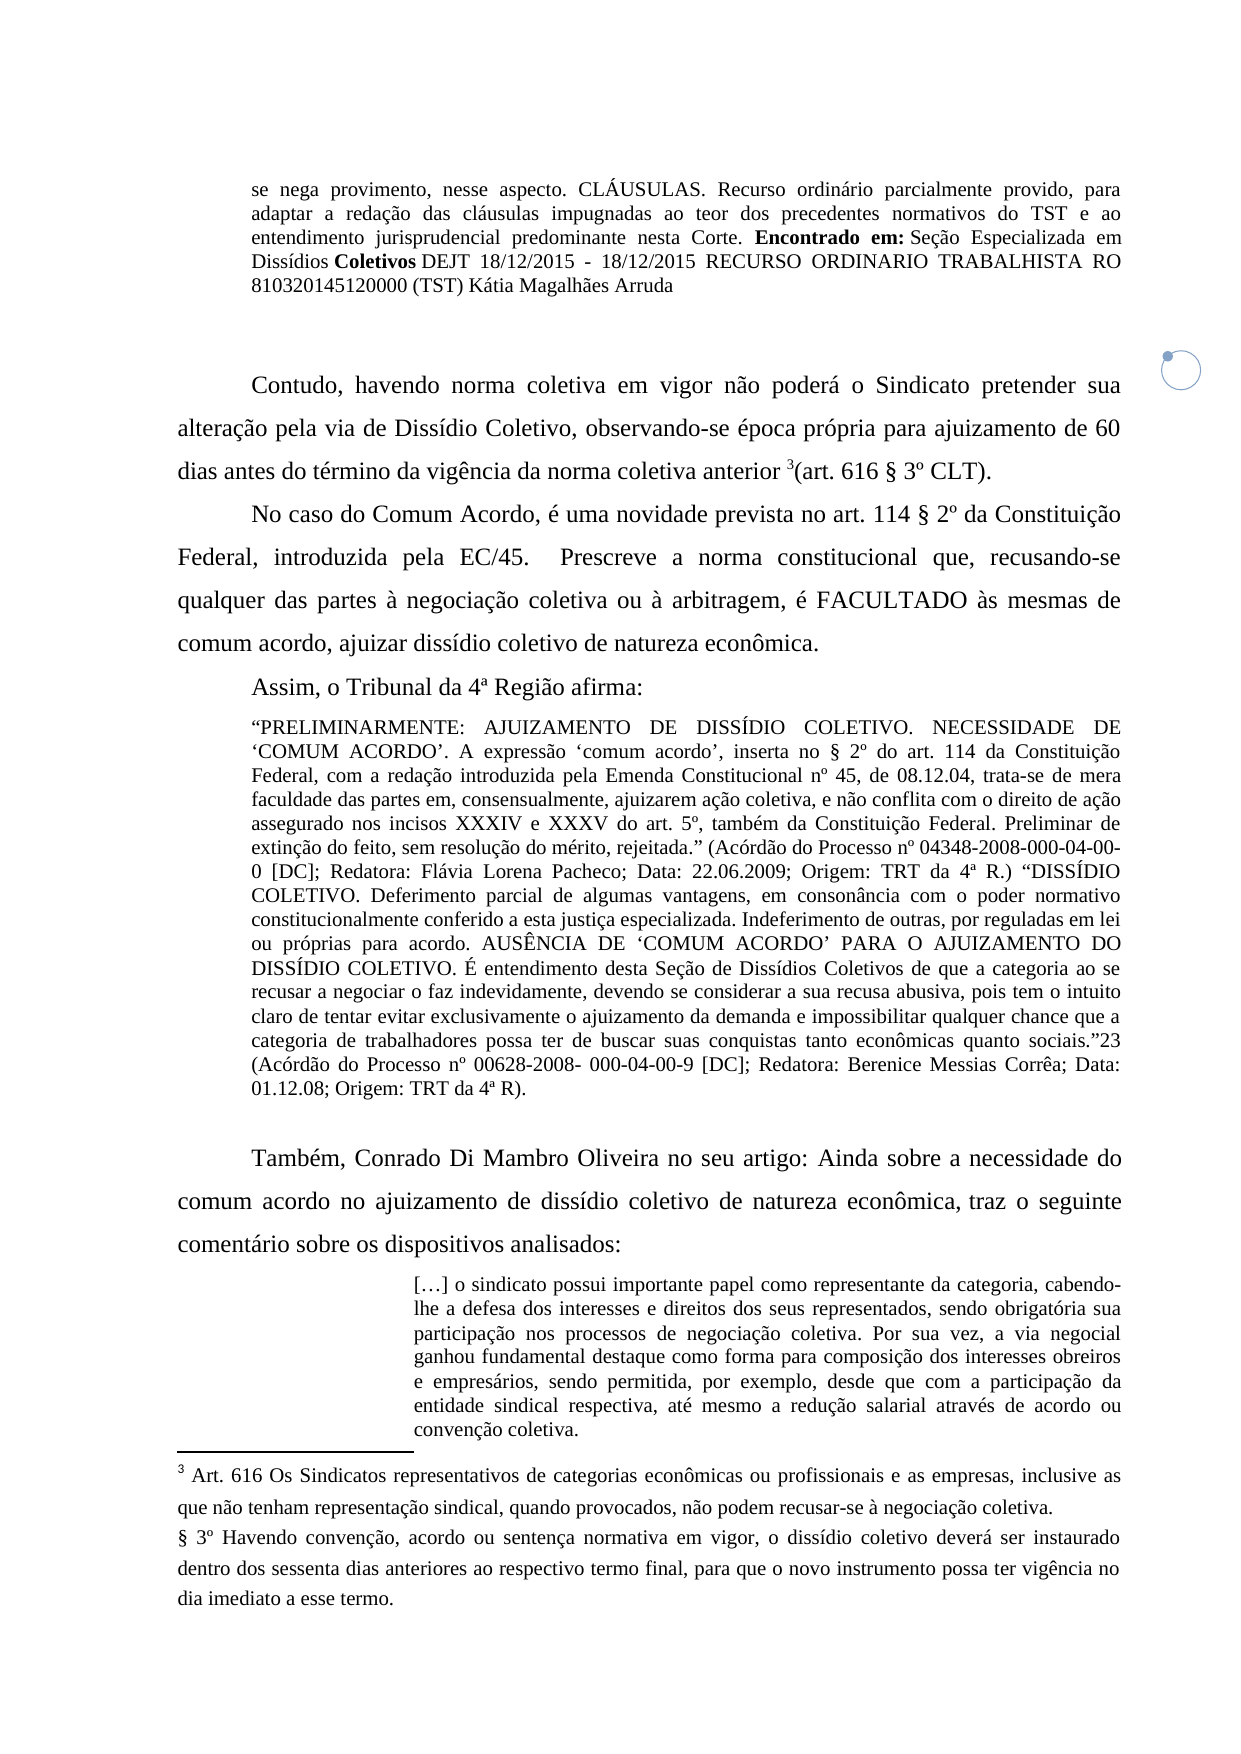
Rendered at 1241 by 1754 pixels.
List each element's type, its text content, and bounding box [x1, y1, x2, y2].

text […] o sindicato possui importante papel como representante da categoria, cabendo-lhe a defesa dos interesses e direitos dos seus representados, sendo obrigatória sua participação nos processos de negociação coletiva. Por sua vez, a via negocial ganhou fundamental destaque como forma para composição dos interesses obreiros e empresários, sendo permitida, por exemplo, desde que com a participação da entidade sindical respectiva, até mesmo a redução salarial através de acordo ou convenção coletiva. [413, 1272, 1122, 1441]
list Contudo, havendo norma coletiva em vigor não poderá o Sindicato pretender sua alteração pela via de Dissídio Coletivo, observando-se época própria para ajuizamento de 60 dias antes do término da vigência da norma coletiva anterior (art. 616 § 3º CLT). [177, 370, 1122, 485]
list No caso do Comum Acordo, é uma novidade prevista no art. 114 § 2º da Constituição Federal, introduzida pela EC/45. Prescreve a norma constitucional que, recusando-se qualquer das partes à negociação coletiva ou à arbitragem, é FACULTADO às mesmas de comum acordo, ajuizar dissídio coletivo de natureza econômica. [177, 499, 1122, 657]
list Assim, o Tribunal da 4ª Região afirma: [251, 672, 1122, 700]
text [251, 177, 1122, 297]
list “PRELIMINARMENTE: AJUIZAMENTO DE DISSÍDIO COLETIVO. NECESSIDADE DE ‘COMUM ACORDO’. A expressão ‘comum acordo’, inserta no § 2º do art. 114 da Constituição Federal, com a redação introduzida pela Emenda Constitucional nº 45, de 08.12.04, trata-se de mera faculdade das partes em, consensualmente, ajuizarem ação coletiva, e não conflita com o direito de ação assegurado nos incisos XXXIV e XXXV do art. 5º, também da Constituição Federal. Preliminar de extinção do feito, sem resolução do mérito, rejeitada.” (Acórdão do Processo nº 04348-2008-000-04-00-0 [DC]; Redatora: Flávia Lorena Pacheco; Data: 22.06.2009; Origem: TRT da 4ª R.) “DISSÍDIO COLETIVO. Deferimento parcial de algumas vantagens, em consonância com o poder normativo constitucionalmente conferido a esta justiça especializada. Indeferimento de outras, por reguladas em lei ou próprias para acordo. AUSÊNCIA DE ‘COMUM ACORDO’ PARA O AJUIZAMENTO DO DISSÍDIO COLETIVO. É entendimento desta Seção de Dissídios Coletivos de que a categoria ao se recusar a negociar o faz indevidamente, devendo se considerar a sua recusa abusiva, pois tem o intuito claro de tentar evitar exclusivamente o ajuizamento da demanda e impossibilitar qualquer chance que a categoria de trabalhadores possa ter de buscar suas conquistas tanto econômicas quanto sociais.”23 (Acórdão do Processo nº 00628-2008- 000-04-00-9 [DC]; Redatora: Berenice Messias Corrêa; Data: 01.12.08; Origem: TRT da 4ª R). [251, 715, 1122, 1100]
text Também, Conrado Di Mambro Oliveira no seu artigo: Ainda sobre a necessidade do comum acordo no ajuizamento de dissídio coletivo de natureza econômica, traz o seguinte comentário sobre os dispositivos analisados: [177, 1143, 1122, 1258]
